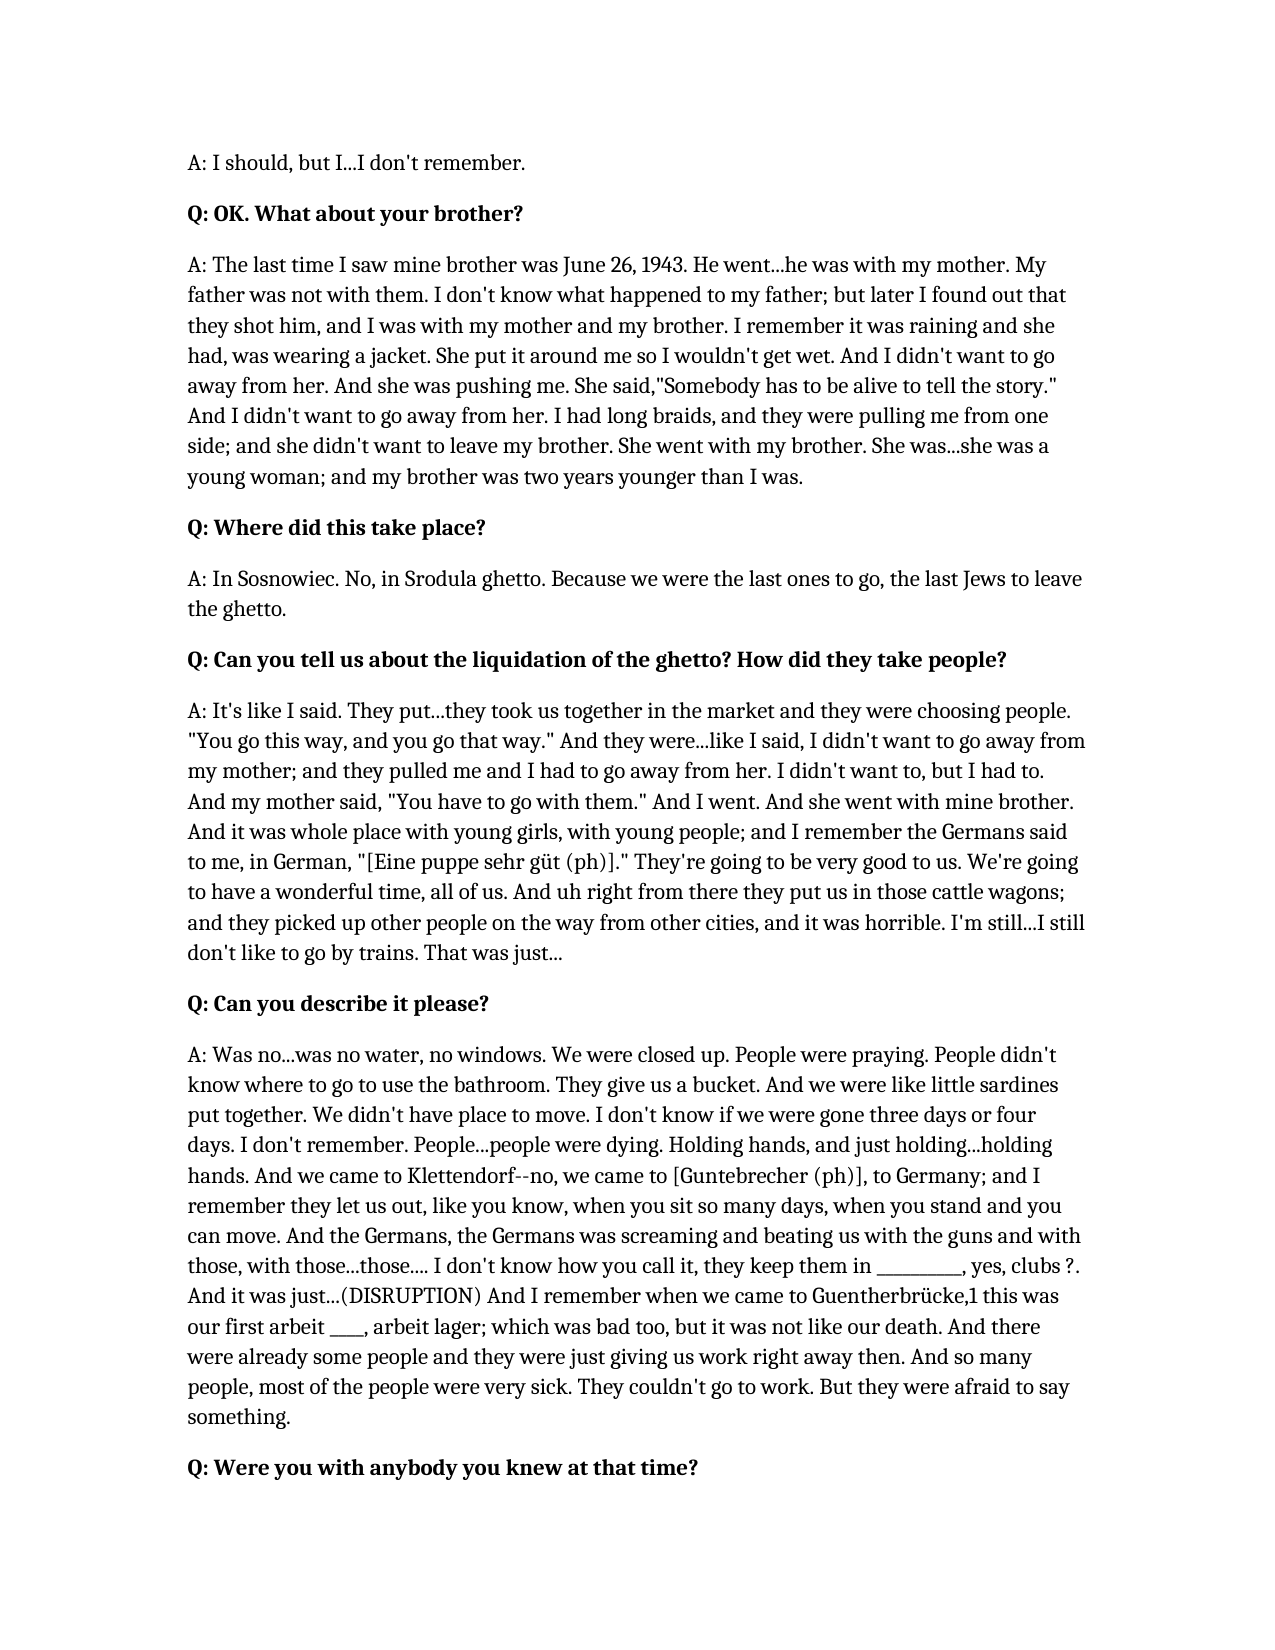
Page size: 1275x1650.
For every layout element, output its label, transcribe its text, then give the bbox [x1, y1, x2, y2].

text Q: OK. What about your brother? [187, 201, 1087, 227]
text A: The last time I saw mine brother was June 26, 1943. He went...he was with my mother. My father was not with them. I don't know what happened to my father; but later I found out that they shot him, and I was with my mother and my brother. I remember it was raining and she had, was wearing a jacket. She put it around me so I wouldn't get wet. And I didn't want to go away from her. And she was pushing me. She said,"Somebody has to be alive to tell the story." And I didn't want to go away from her. I had long braids, and they were pulling me from one side; and she didn't want to leave my brother. She went with my brother. She was...she was a young woman; and my brother was two years younger than I was. [187, 252, 1087, 490]
text Q: Where did this take place? [187, 514, 1087, 541]
text Q: Were you with anybody you knew at that time? [187, 1455, 1087, 1482]
text A: In Sosnowiec. No, in Srodula ghetto. Because we were the last ones to go, the last Jews to leave the ghetto. [187, 566, 1087, 622]
text Q: Can you tell us about the liquidation of the ghetto? How did they take people? [187, 647, 1087, 673]
text A: It's like I said. They put...they took us together in the market and they were choosing people. "You go this way, and you go that way." And they were...like I said, I didn't want to go away from my mother; and they pulled me and I had to go away from her. I didn't want to, but I had to. And my mother said, "You have to go with them." And I went. And she went with mine brother. And it was whole place with young girls, with young people; and I remember the Germans said to me, in German, "[Eine puppe sehr güt (ph)]." They're going to be very good to us. We're going to have a wonderful time, all of us. And uh right from there they put us in those cattle wagons; and they picked up other people on the way from other cities, and it was horrible. I'm still...I still don't like to go by trains. That was just... [187, 698, 1087, 966]
text Q: Can you describe it please? [187, 991, 1087, 1017]
text A: Was no...was no water, no windows. We were closed up. People were praying. People didn't know where to go to use the bathroom. They give us a bucket. And we were like little sardines put together. We didn't have place to move. I don't know if we were gone three days or four days. I don't remember. People...people were dying. Holding hands, and just holding...holding hands. And we came to Klettendorf--no, we came to [Guntebrecher (ph)], to Germany; and I remember they let us out, like you know, when you sit so many days, when you stand and you can move. And the Germans, the Germans was screaming and beating us with the guns and with those, with those...those.... I don't know how you call it, they keep them in __________, yes, clubs ?. And it was just...(DISRUPTION) And I remember when we came to Guentherbrücke,1 this was our first arbeit ____, arbeit lager; which was bad too, but it was not like our death. And there were already some people and they were just giving us work right away then. And so many people, most of the people were very sick. They couldn't go to work. But they were afraid to say something. [187, 1042, 1087, 1431]
text A: I should, but I...I don't remember. [187, 150, 1087, 176]
